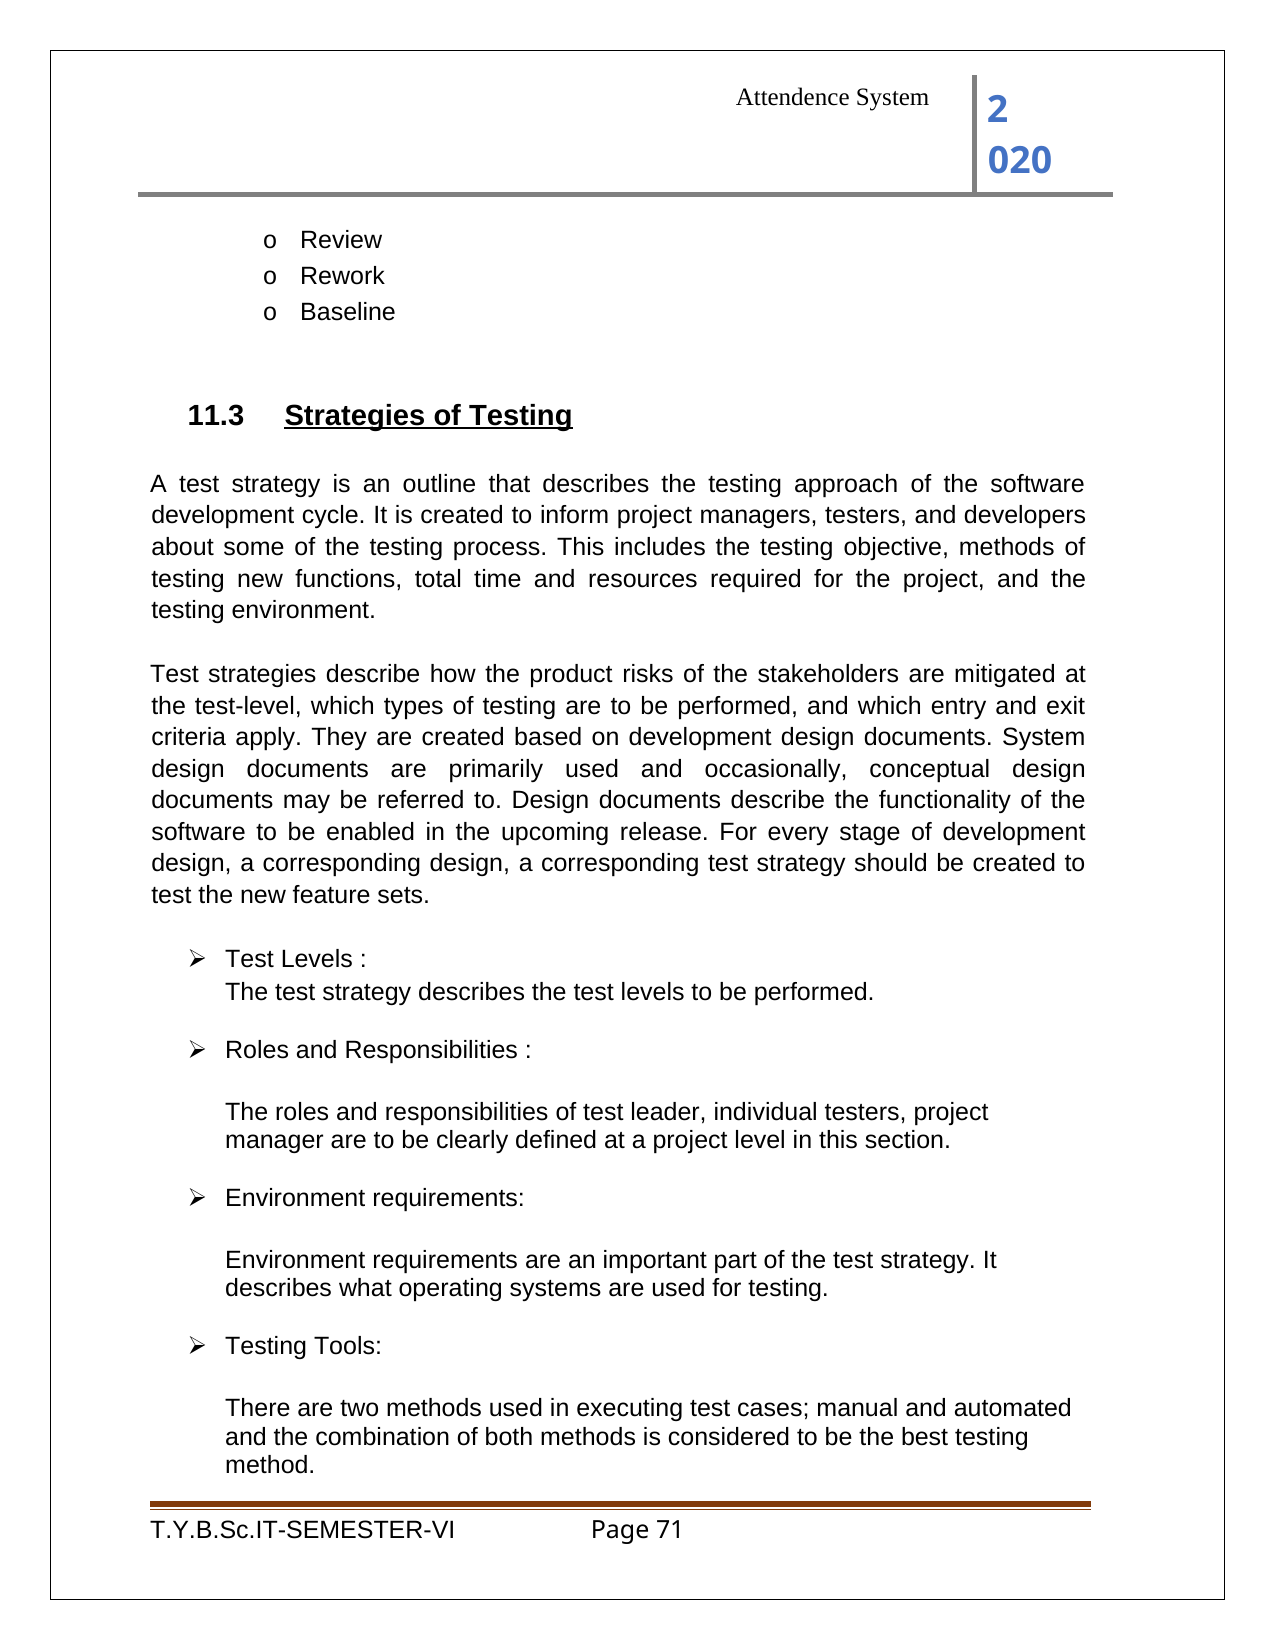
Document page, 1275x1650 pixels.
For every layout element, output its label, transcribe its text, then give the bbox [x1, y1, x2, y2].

text A test strategy is an outline that describes the testing approach of the software development cycle. It is created to inform project managers, testers, and developers about some of the testing process. This includes the testing objective, methods of testing new functions, total time and resources required for the project, and the testing environment. [150, 469, 1087, 624]
list Baseline [262, 297, 1087, 327]
list Testing Tools: [187, 1331, 1087, 1360]
list Review [262, 226, 1087, 256]
list Environment requirements: [187, 1183, 1087, 1212]
list The roles and responsibilities of test leader, individual testers, project manager are to be clearly defined at a project level in this section. [225, 1096, 1087, 1154]
list Roles and Responsibilities : [187, 1034, 1087, 1063]
list Environment requirements are an important part of the test strategy. It describes what operating systems are used for testing. [225, 1244, 1087, 1302]
list Strategies of Testing [187, 398, 1087, 432]
text Test strategies describe how the product risks of the stakeholders are mitigated at the test-level, which types of testing are to be performed, and which entry and exit criteria apply. They are created based on development design documents. System design documents are primarily used and occasionally, conceptual design documents may be referred to. Design documents describe the functionality of the software to be enabled in the upcoming release. For every stage of development design, a corresponding design, a corresponding test strategy should be created to test the new feature sets. [150, 659, 1087, 909]
list There are two methods used in executing test cases; manual and automated and the combination of both methods is considered to be the best testing method. [225, 1393, 1087, 1479]
list The test strategy describes the test levels to be performed. [225, 977, 1087, 1006]
list Rework [262, 261, 1087, 292]
list Test Levels : [187, 944, 1087, 973]
